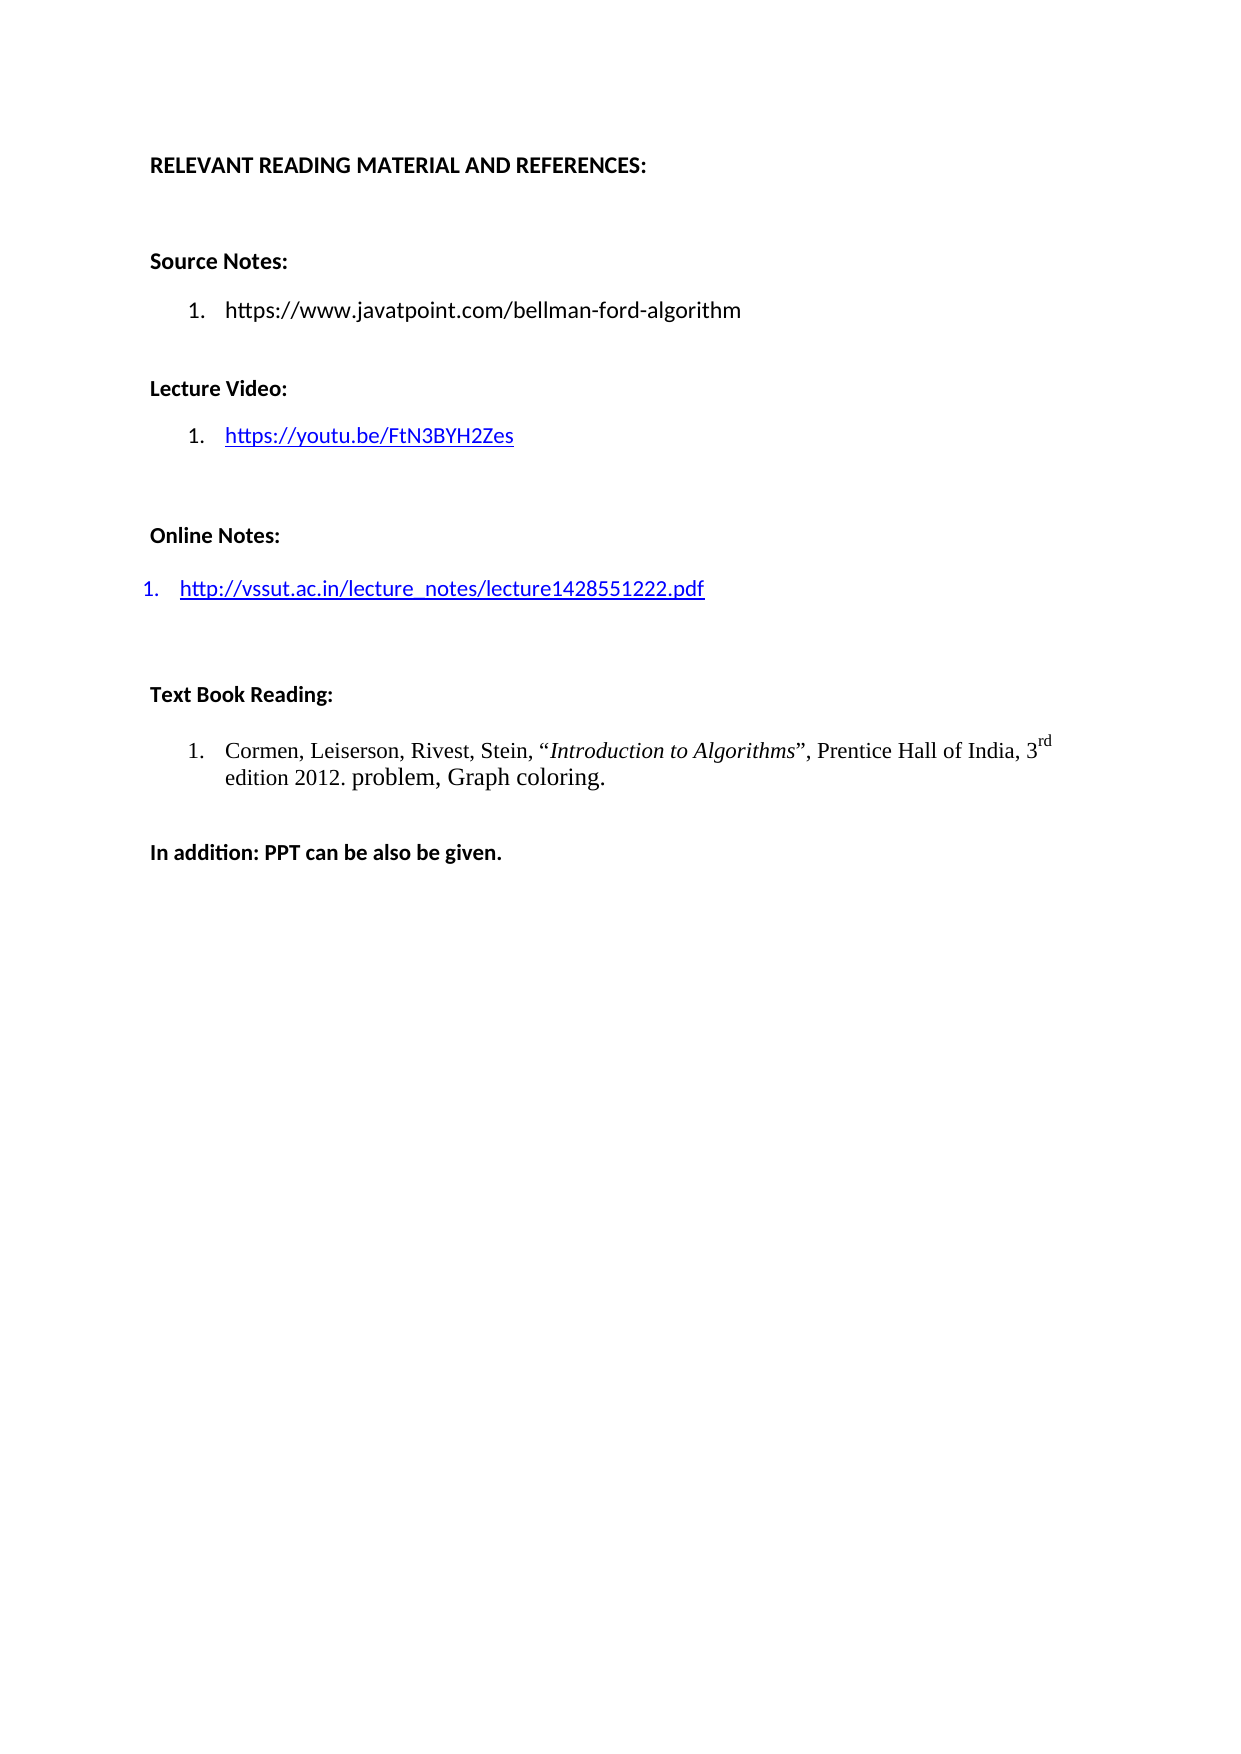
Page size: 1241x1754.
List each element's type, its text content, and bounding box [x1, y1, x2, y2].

text Online Notes: [150, 521, 1090, 549]
text Text Book Reading: [150, 680, 1090, 708]
text Lecture Video: [150, 374, 1090, 402]
text In addition: PPT can be also be given. [150, 838, 1090, 866]
list http://vssut.ac.in/lecture_notes/lecture1428551222.pdf [142, 574, 1090, 602]
list https://youtu.be/FtN3BYH2Zes [187, 421, 1090, 449]
text RELEVANT READING MATERIAL AND REFERENCES: [150, 150, 1090, 179]
text Source Notes: [150, 246, 1090, 276]
list Cormen, Leiserson, Rivest, Stein, “Introduction to Algorithms”, Prentice Hall of India, 3rd edition 2012. problem, Graph coloring. [187, 733, 1078, 791]
list https://www.javatpoint.com/bellman-ford-algorithm [187, 295, 1090, 324]
